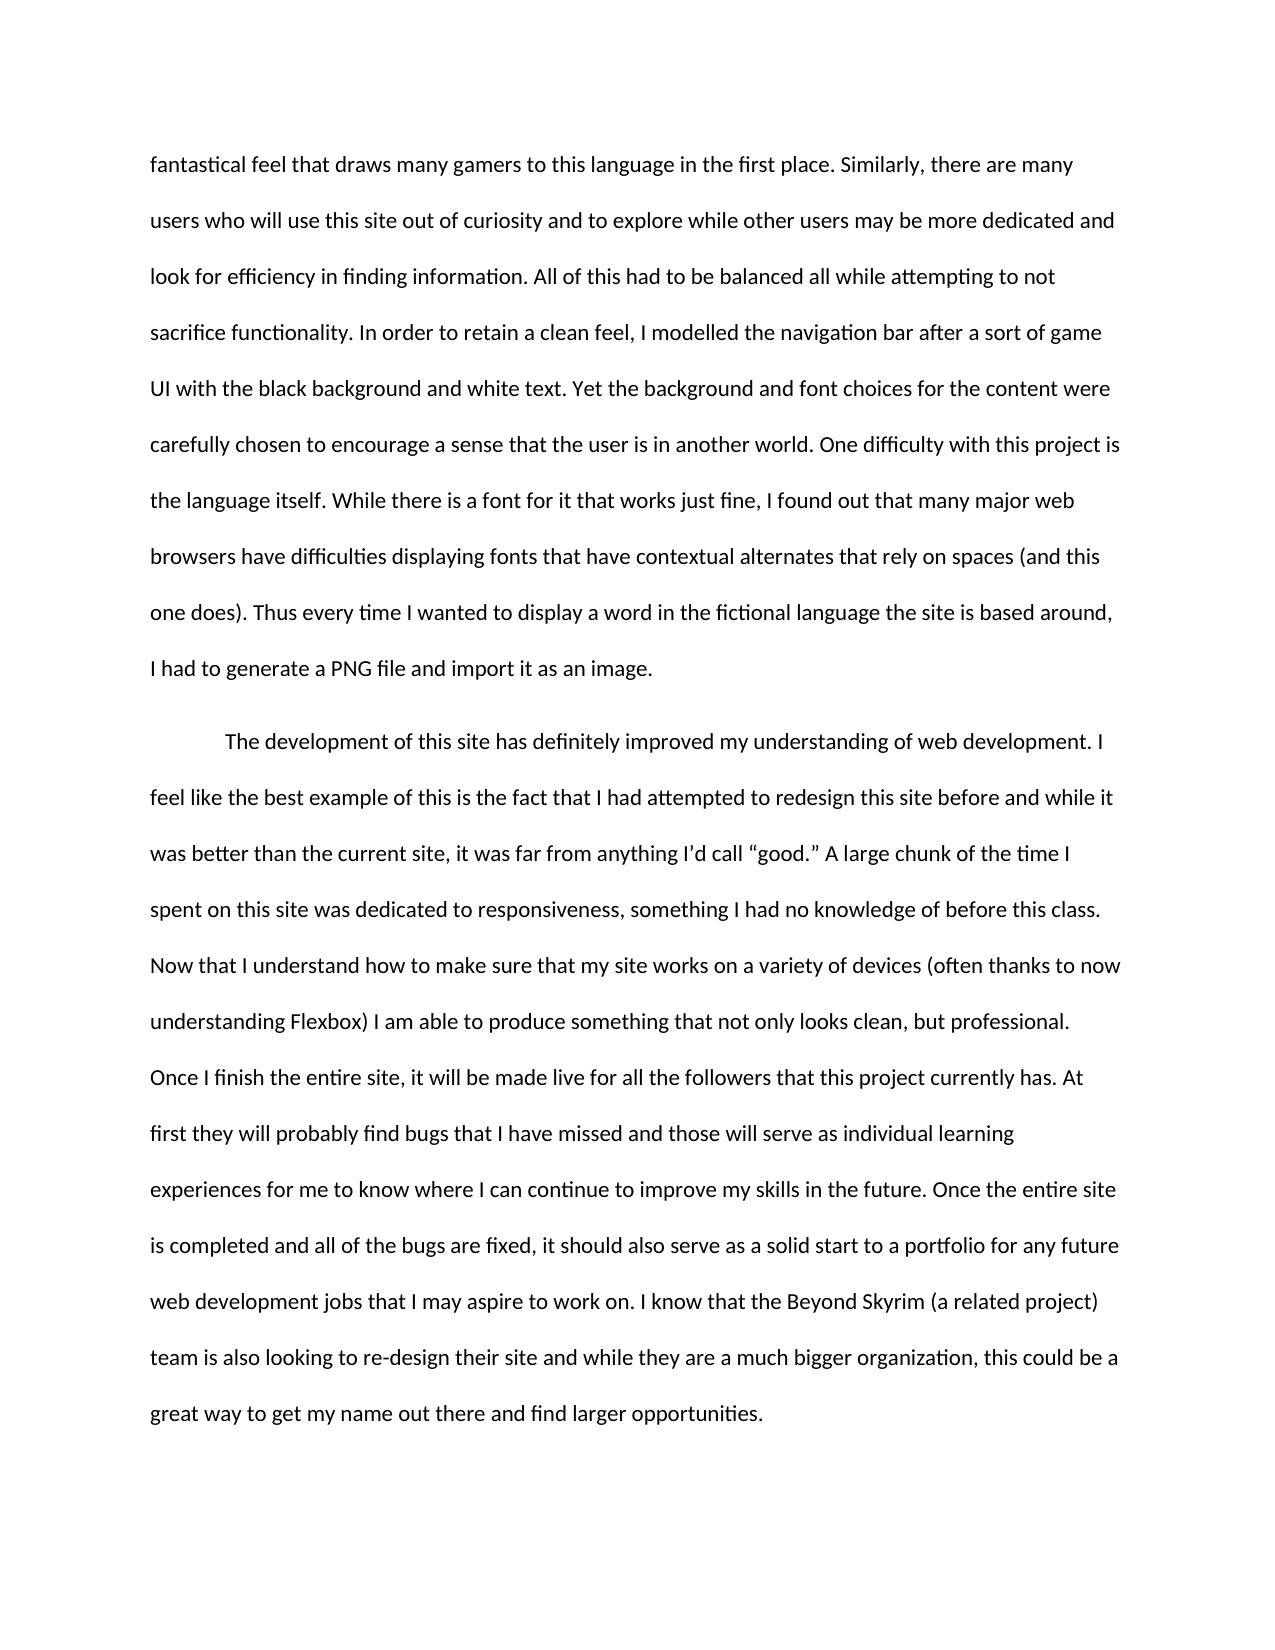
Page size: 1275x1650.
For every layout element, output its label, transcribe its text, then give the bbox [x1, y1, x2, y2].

text The development of this site has definitely improved my understanding of web development. I feel like the best example of this is the fact that I had attempted to redesign this site before and while it was better than the current site, it was far from anything I’d call “good.” A large chunk of the time I spent on this site was dedicated to responsiveness, something I had no knowledge of before this class. Now that I understand how to make sure that my site works on a variety of devices (often thanks to now understanding Flexbox) I am able to produce something that not only looks clean, but professional. Once I finish the entire site, it will be made live for all the followers that this project currently has. At first they will probably find bugs that I have missed and those will serve as individual learning experiences for me to know where I can continue to improve my skills in the future. Once the entire site is completed and all of the bugs are fixed, it should also serve as a solid start to a portfolio for any future web development jobs that I may aspire to work on. I know that the Beyond Skyrim (a related project) team is also looking to re-design their site and while they are a much bigger organization, this could be a great way to get my name out there and find larger opportunities. [150, 727, 1125, 1428]
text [150, 150, 1125, 682]
